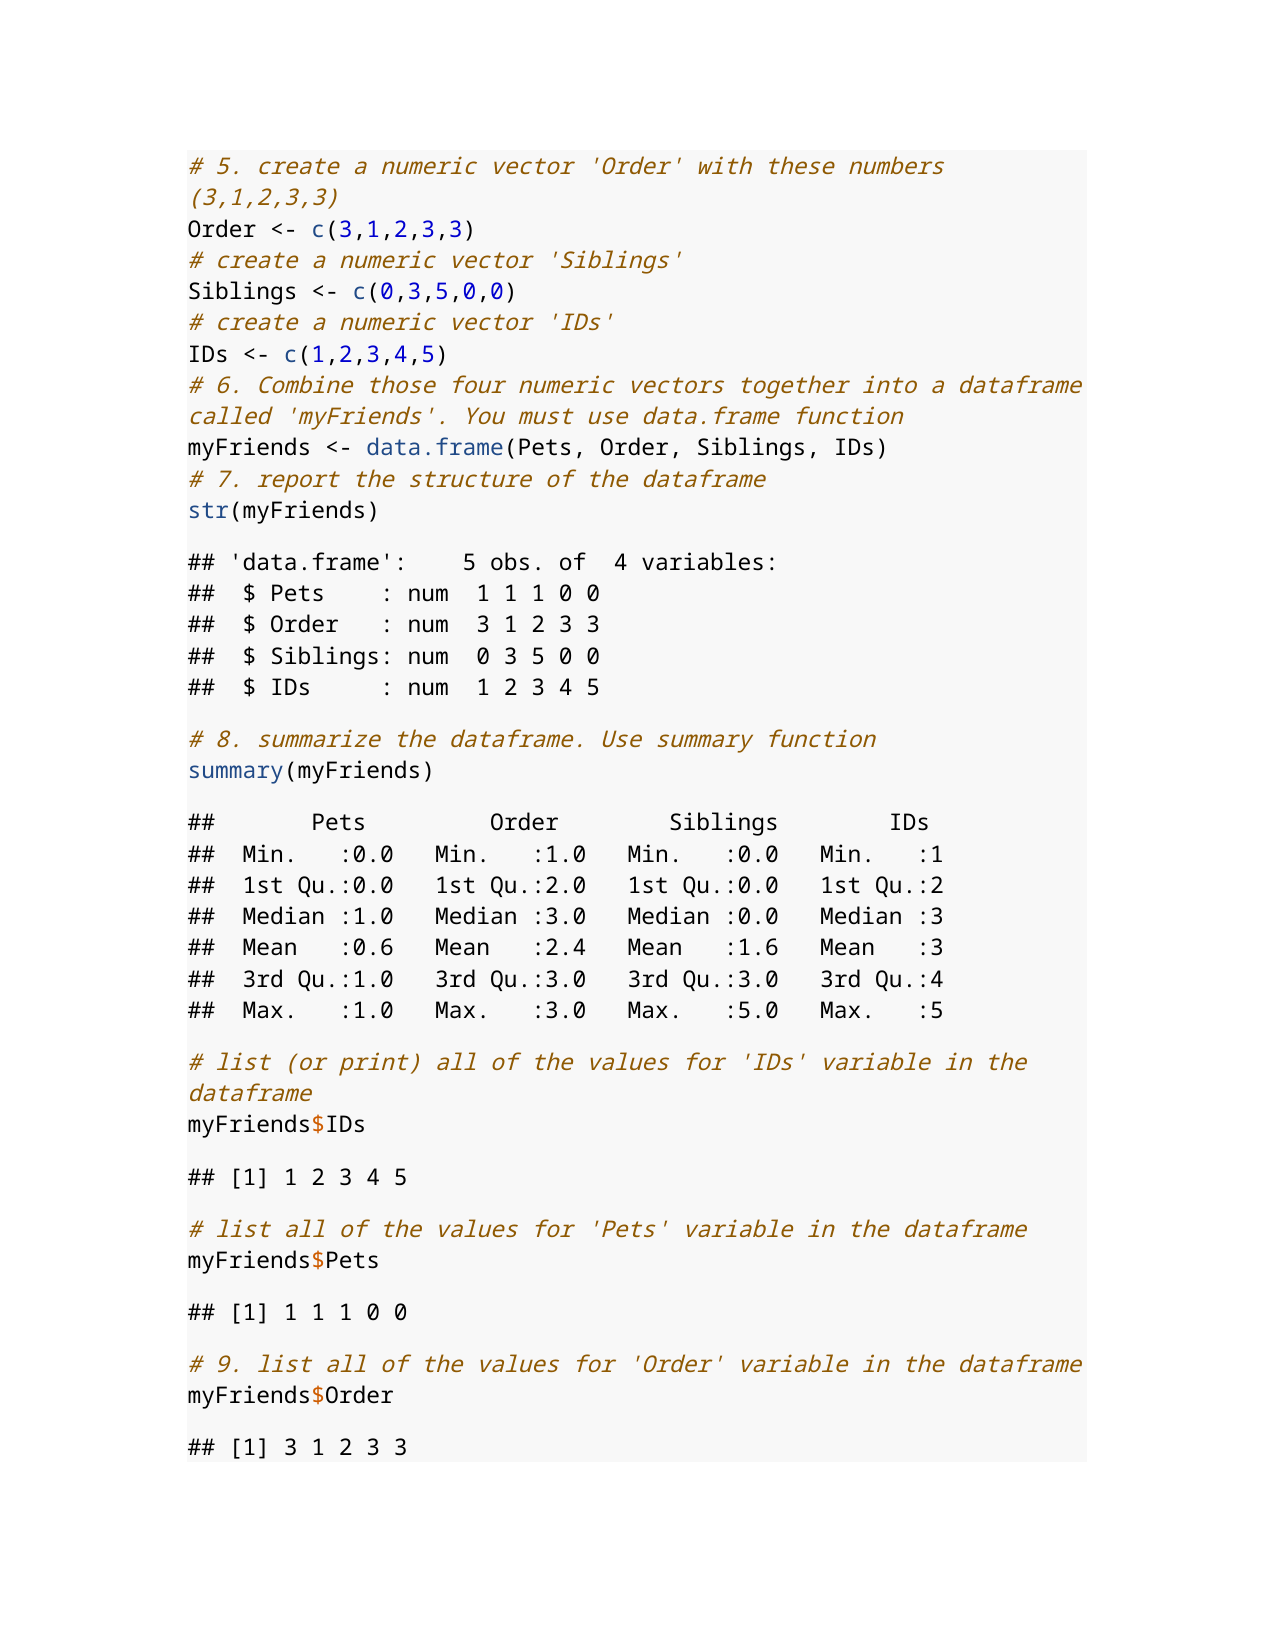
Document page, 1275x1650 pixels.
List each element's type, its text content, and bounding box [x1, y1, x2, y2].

text ## [1] 3 1 2 3 3 [187, 1431, 1087, 1462]
text ## Pets Order Siblings IDs ## Min. :0.0 Min. :1.0 Min. :0.0 Min. :1 ## 1st Qu.:0.0 1st Qu.:2.0 1st Qu.:0.0 1st Qu.:2 ## Median :1.0 Median :3.0 Median :0.0 Median :3 ## Mean :0.6 Mean :2.4 Mean :1.6 Mean :3 ## 3rd Qu.:1.0 3rd Qu.:3.0 3rd Qu.:3.0 3rd Qu.:4 ## Max. :1.0 Max. :3.0 Max. :5.0 Max. :5 [187, 806, 1087, 1025]
text # list (or print) all of the values for 'IDs' variable in the dataframe myFriends$IDs [311, 1046, 1087, 1139]
text ## [1] 1 1 1 0 0 [187, 1296, 1087, 1327]
text ## 'data.frame': 5 obs. of 4 variables: ## $ Pets : num 1 1 1 0 0 ## $ Order : num 3 1 2 3 3 ## $ Siblings: num 0 3 5 0 0 ## $ IDs : num 1 2 3 4 5 [187, 546, 1087, 702]
text # list all of the values for 'Pets' variable in the dataframe myFriends$Pets [187, 1212, 1087, 1275]
text ## [1] 1 2 3 4 5 [187, 1160, 1087, 1192]
text # 8. summarize the dataframe. Use summary function summary(myFriends) [435, 723, 1087, 785]
text # 9. list all of the values for 'Order' variable in the dataframe myFriends$Order [394, 1348, 1087, 1410]
